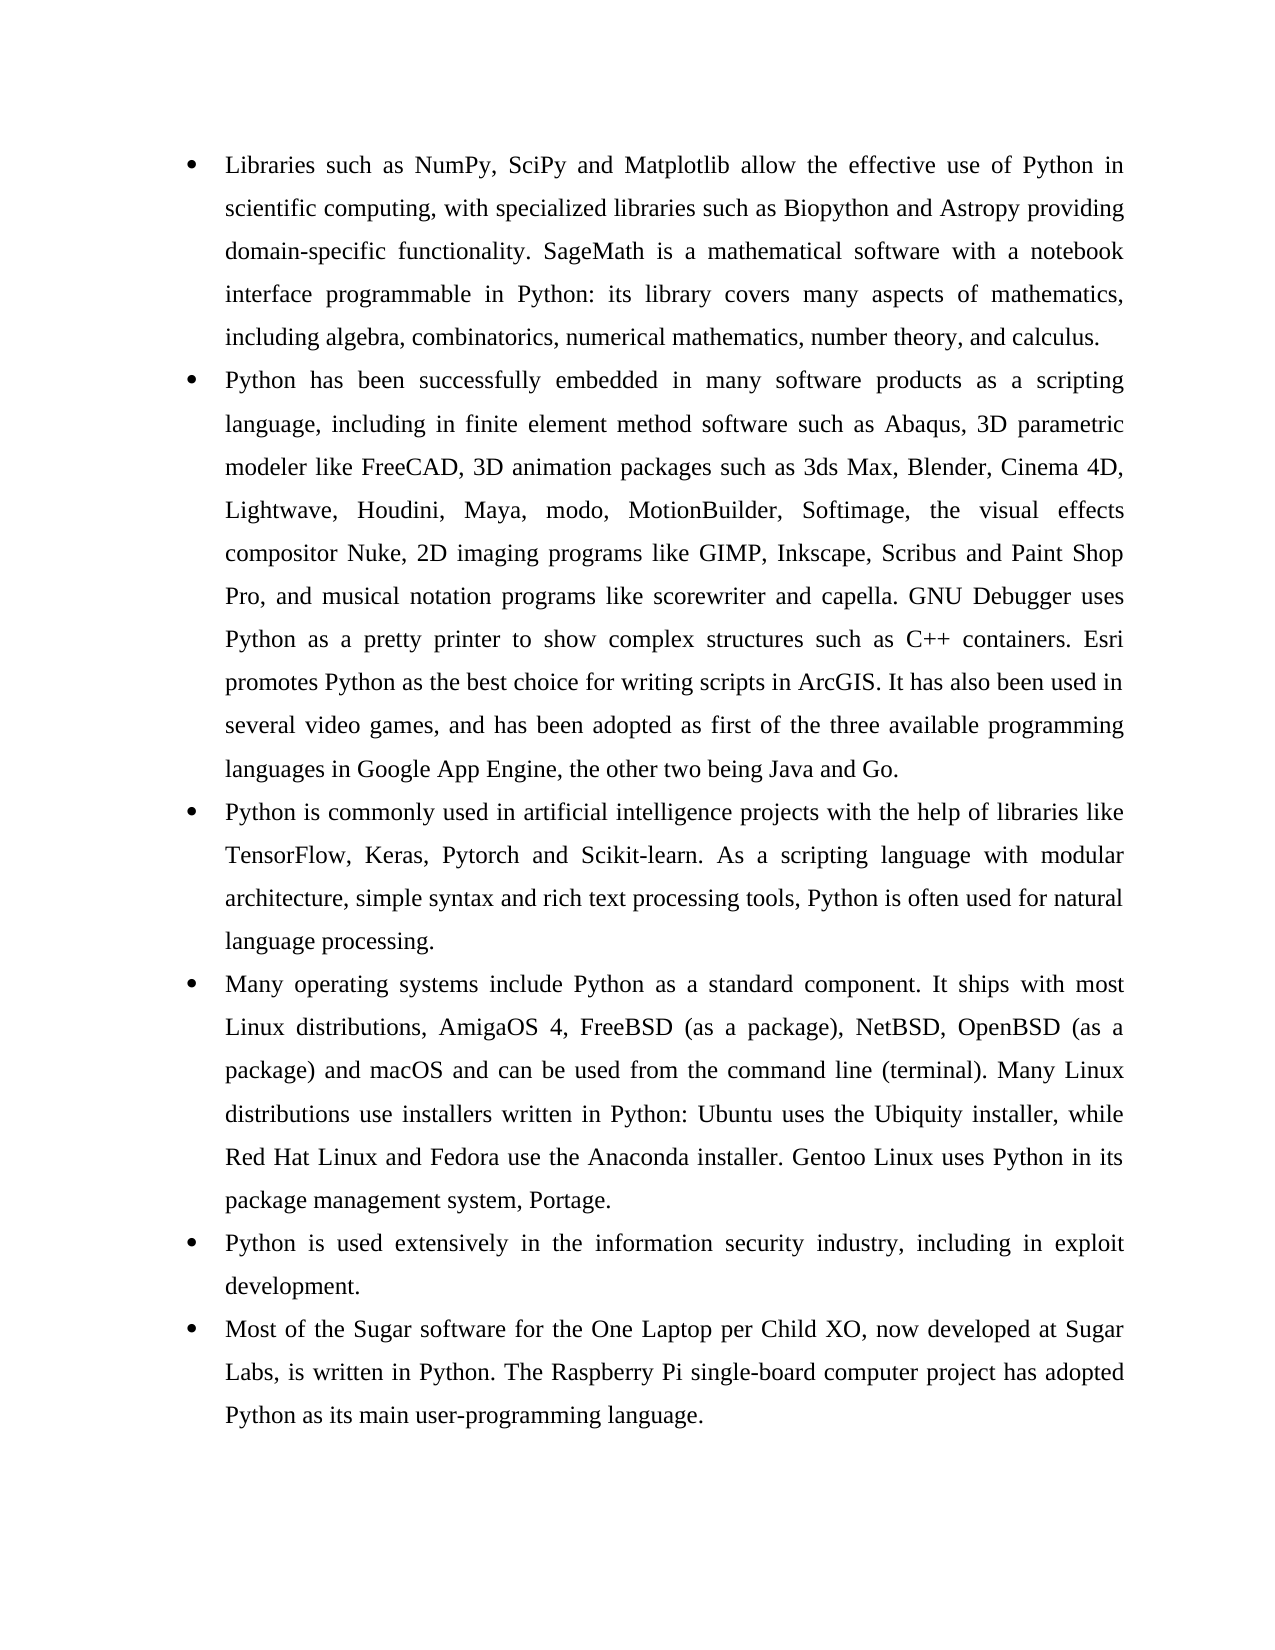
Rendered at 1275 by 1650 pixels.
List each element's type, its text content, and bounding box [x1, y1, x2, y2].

list Most of the Sugar software for the One Laptop per Child XO, now developed at Sugar Labs, is written in Python. The Raspberry Pi single-board computer project has adopted Python as its main user-programming language. [187, 1314, 1125, 1429]
list Python is commonly used in artificial intelligence projects with the help of libraries like TensorFlow, Keras, Pytorch and Scikit-learn. As a scripting language with modular architecture, simple syntax and rich text processing tools, Python is often used for natural language processing. [187, 797, 1125, 955]
list Libraries such as NumPy, SciPy and Matplotlib allow the effective use of Python in scientific computing, with specialized libraries such as Biopython and Astropy providing domain-specific functionality. SageMath is a mathematical software with a notebook interface programmable in Python: its library covers many aspects of mathematics, including algebra, combinatorics, numerical mathematics, number theory, and calculus. [187, 150, 1125, 351]
list Many operating systems include Python as a standard component. It ships with most Linux distributions, AmigaOS 4, FreeBSD (as a package), NetBSD, OpenBSD (as a package) and macOS and can be used from the command line (terminal). Many Linux distributions use installers written in Python: Ubuntu uses the Ubiquity installer, while Red Hat Linux and Fedora use the Anaconda installer. Gentoo Linux uses Python in its package management system, Portage. [187, 969, 1125, 1214]
list Python has been successfully embedded in many software products as a scripting language, including in finite element method software such as Abaqus, 3D parametric modeler like FreeCAD, 3D animation packages such as 3ds Max, Blender, Cinema 4D, Lightwave, Houdini, Maya, modo, MotionBuilder, Softimage, the visual effects compositor Nuke, 2D imaging programs like GIMP, Inkscape, Scribus and Paint Shop Pro, and musical notation programs like scorewriter and capella. GNU Debugger uses Python as a pretty printer to show complex structures such as C++ containers. Esri promotes Python as the best choice for writing scripts in ArcGIS. It has also been used in several video games, and has been adopted as first of the three available programming languages in Google App Engine, the other two being Java and Go. [187, 366, 1125, 782]
list Python is used extensively in the information security industry, including in exploit development. [187, 1228, 1125, 1300]
